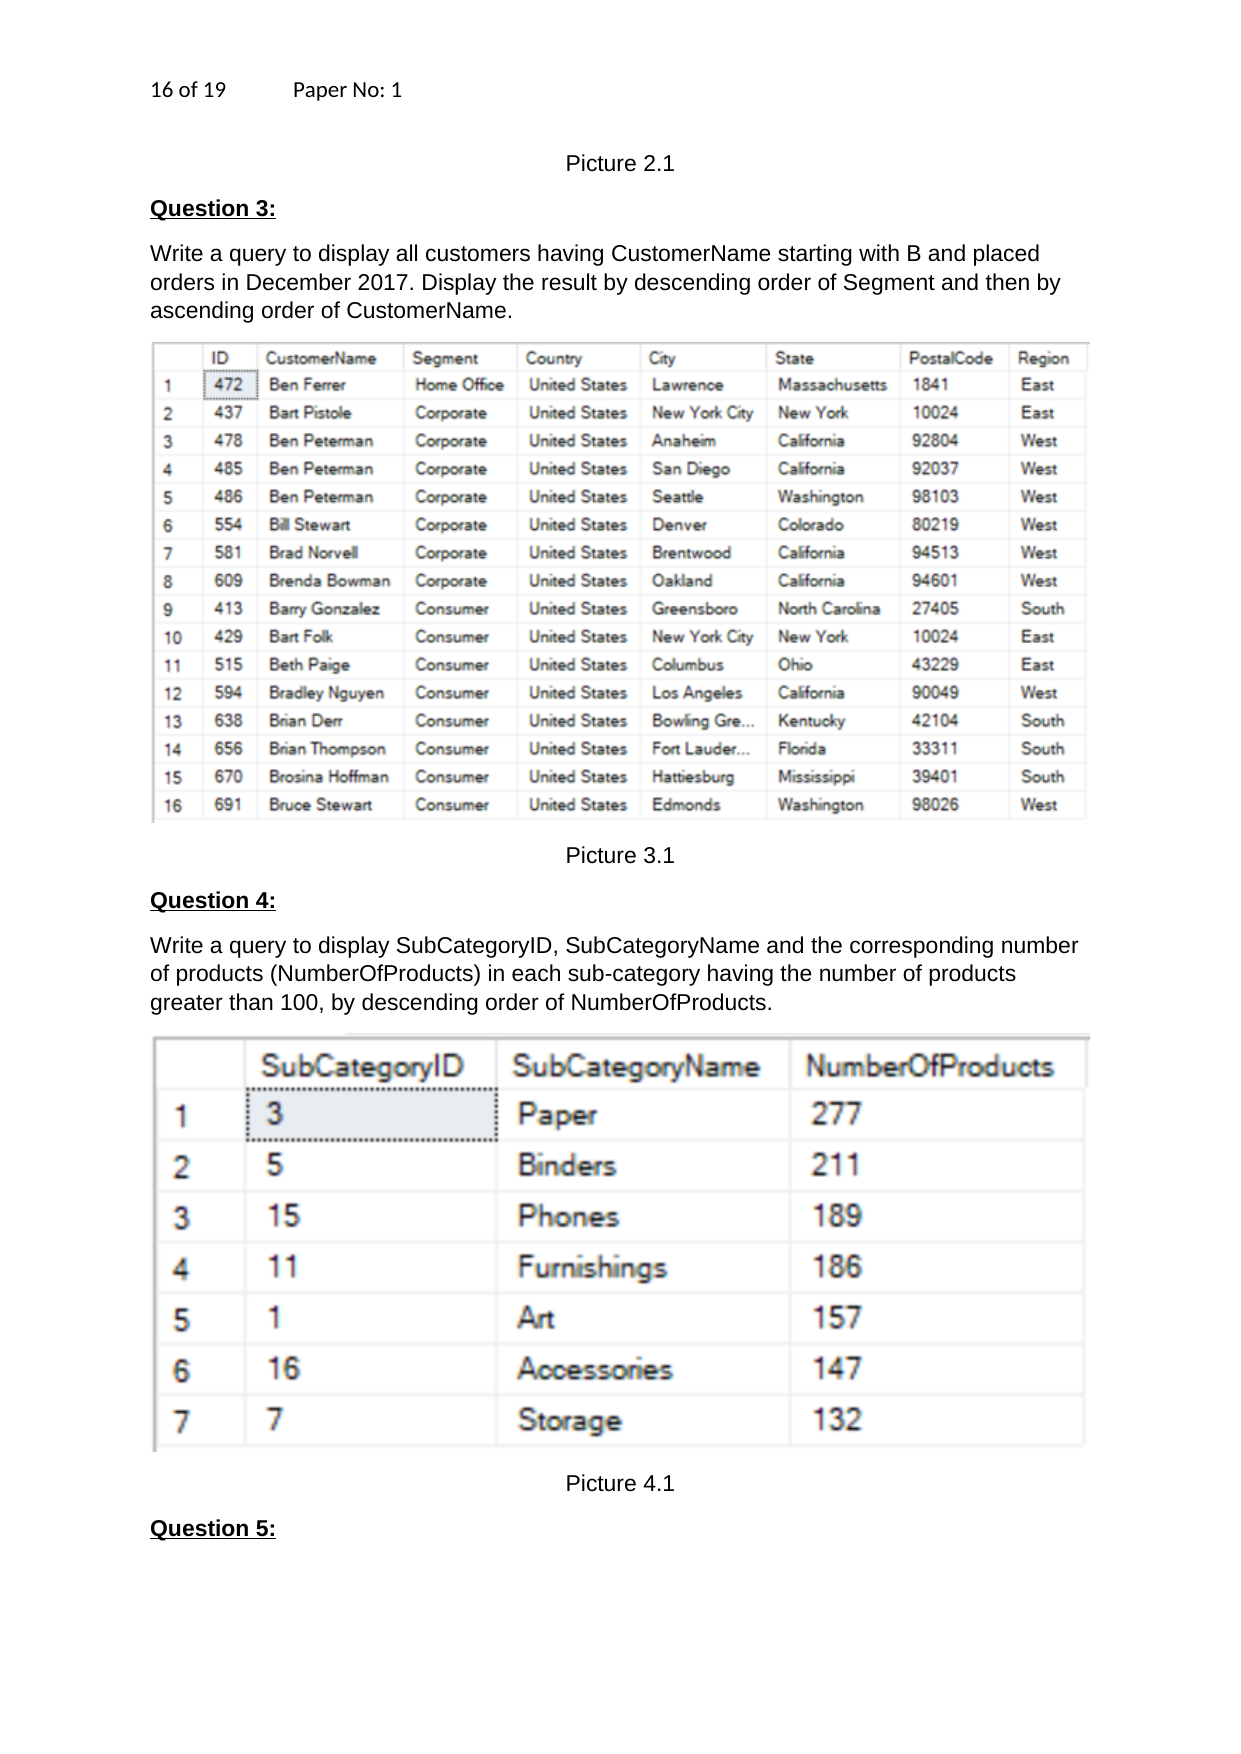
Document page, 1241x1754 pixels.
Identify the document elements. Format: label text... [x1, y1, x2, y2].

text Question 4: [150, 887, 1090, 913]
text Picture 2.1 [150, 150, 1090, 176]
text Write a query to display all customers having CustomerName starting with B and placed orders in December 2017. Display the result by descending order of Segment and then by ascending order of CustomerName. [150, 240, 1090, 323]
picture [150, 1033, 1091, 1452]
text Question 5: [150, 1515, 1090, 1542]
text Picture 4.1 [150, 1470, 1090, 1496]
picture [150, 342, 1091, 823]
text Question 3: [150, 195, 1090, 221]
text Write a query to display SubCategoryID, SubCategoryName and the corresponding number of products (NumberOfProducts) in each sub-category having the number of products greater than 100, by descending order of NumberOfProducts. [150, 932, 1090, 1015]
text Picture 3.1 [150, 842, 1090, 868]
